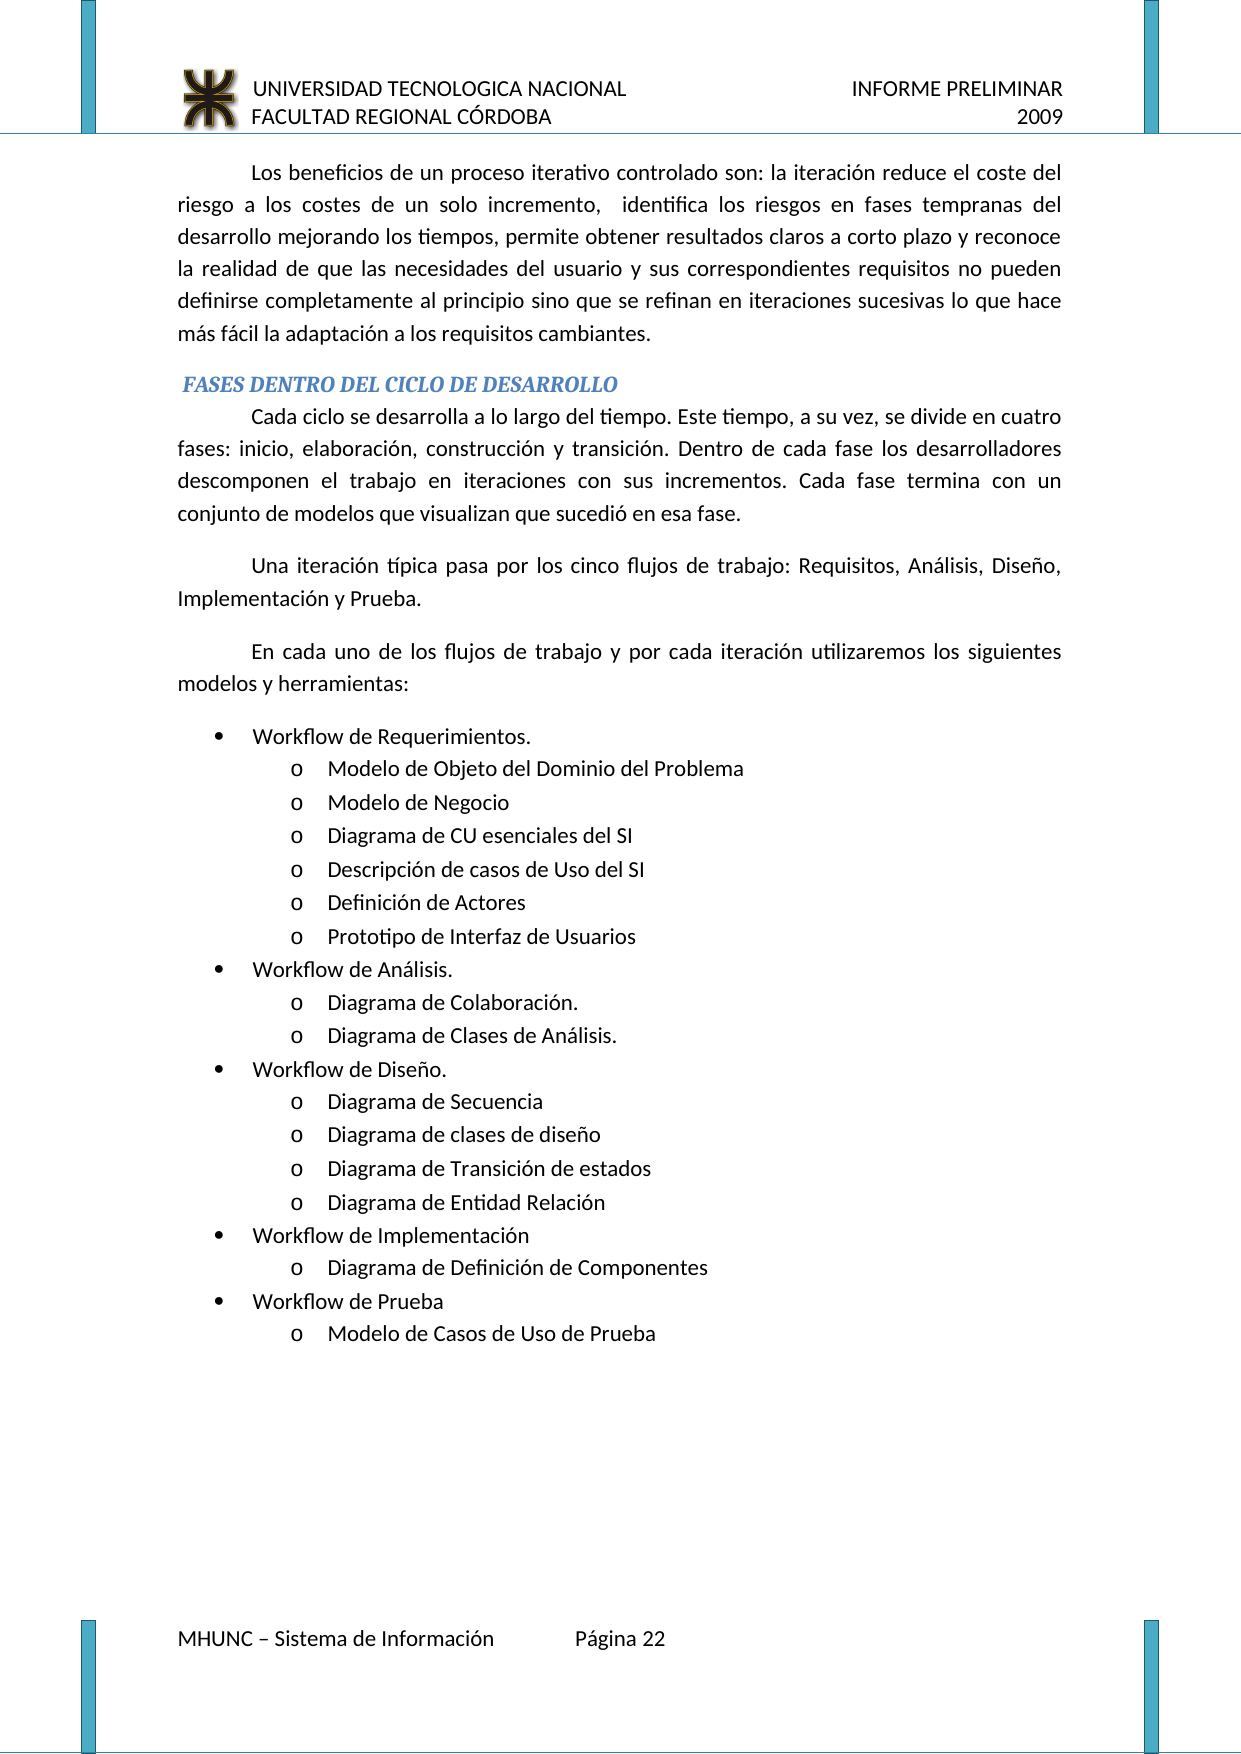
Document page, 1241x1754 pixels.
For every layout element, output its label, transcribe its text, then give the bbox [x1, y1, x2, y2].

list Diagrama de Entidad Relación [290, 1188, 1063, 1217]
list Prototipo de Interfaz de Usuarios [290, 922, 1063, 951]
list Diagrama de clases de diseño [290, 1121, 1063, 1150]
list Workflow de Análisis. [215, 956, 1063, 983]
list Diagrama de CU esenciales del SI [290, 821, 1063, 851]
list Diagrama de Definición de Componentes [290, 1253, 1063, 1282]
list Workflow de Requerimientos. [215, 722, 1063, 750]
text Una iteración típica pasa por los cinco flujos de trabajo: Requisitos, Análisis, Diseño, Implementación y Prueba. [177, 552, 1063, 612]
list Diagrama de Secuencia [290, 1087, 1063, 1116]
list Workflow de Prueba [215, 1287, 1063, 1315]
list Modelo de Objeto del Dominio del Problema [290, 754, 1063, 783]
list Descripción de casos de Uso del SI [290, 855, 1063, 884]
list Diagrama de Transición de estados [290, 1154, 1063, 1183]
list Diagrama de Colaboración. [290, 988, 1063, 1017]
list Workflow de Diseño. [215, 1055, 1063, 1083]
list Modelo de Negocio [290, 788, 1063, 817]
list Diagrama de Clases de Análisis. [290, 1021, 1063, 1050]
list Workflow de Implementación [215, 1221, 1063, 1249]
list Definición de Actores [290, 888, 1063, 918]
list Modelo de Casos de Uso de Prueba [290, 1319, 1063, 1348]
text En cada uno de los flujos de trabajo y por cada iteración utilizaremos los siguientes modelos y herramientas: [177, 637, 1063, 697]
text Cada ciclo se desarrolla a lo largo del tiempo. Este tiempo, a su vez, se divide en cuatro fases: inicio, elaboración, construcción y transición. Dentro de cada fase los desarrolladores descomponen el trabajo en iteraciones con sus incrementos. Cada fase termina con un conjunto de modelos que visualizan que sucedió en esa fase. [177, 402, 1063, 527]
subtitle FASES DENTRO DEL CICLO DE DESARROLLO [177, 372, 1063, 398]
text Los beneficios de un proceso iterativo controlado son: la iteración reduce el coste del riesgo a los costes de un solo incremento, identifica los riesgos en fases tempranas del desarrollo mejorando los tiempos, permite obtener resultados claros a corto plazo y reconoce la realidad de que las necesidades del usuario y sus correspondientes requisitos no pueden definirse completamente al principio sino que se refinan en iteraciones sucesivas lo que hace más fácil la adaptación a los requisitos cambiantes. [177, 158, 1063, 347]
picture [182, 68, 239, 132]
